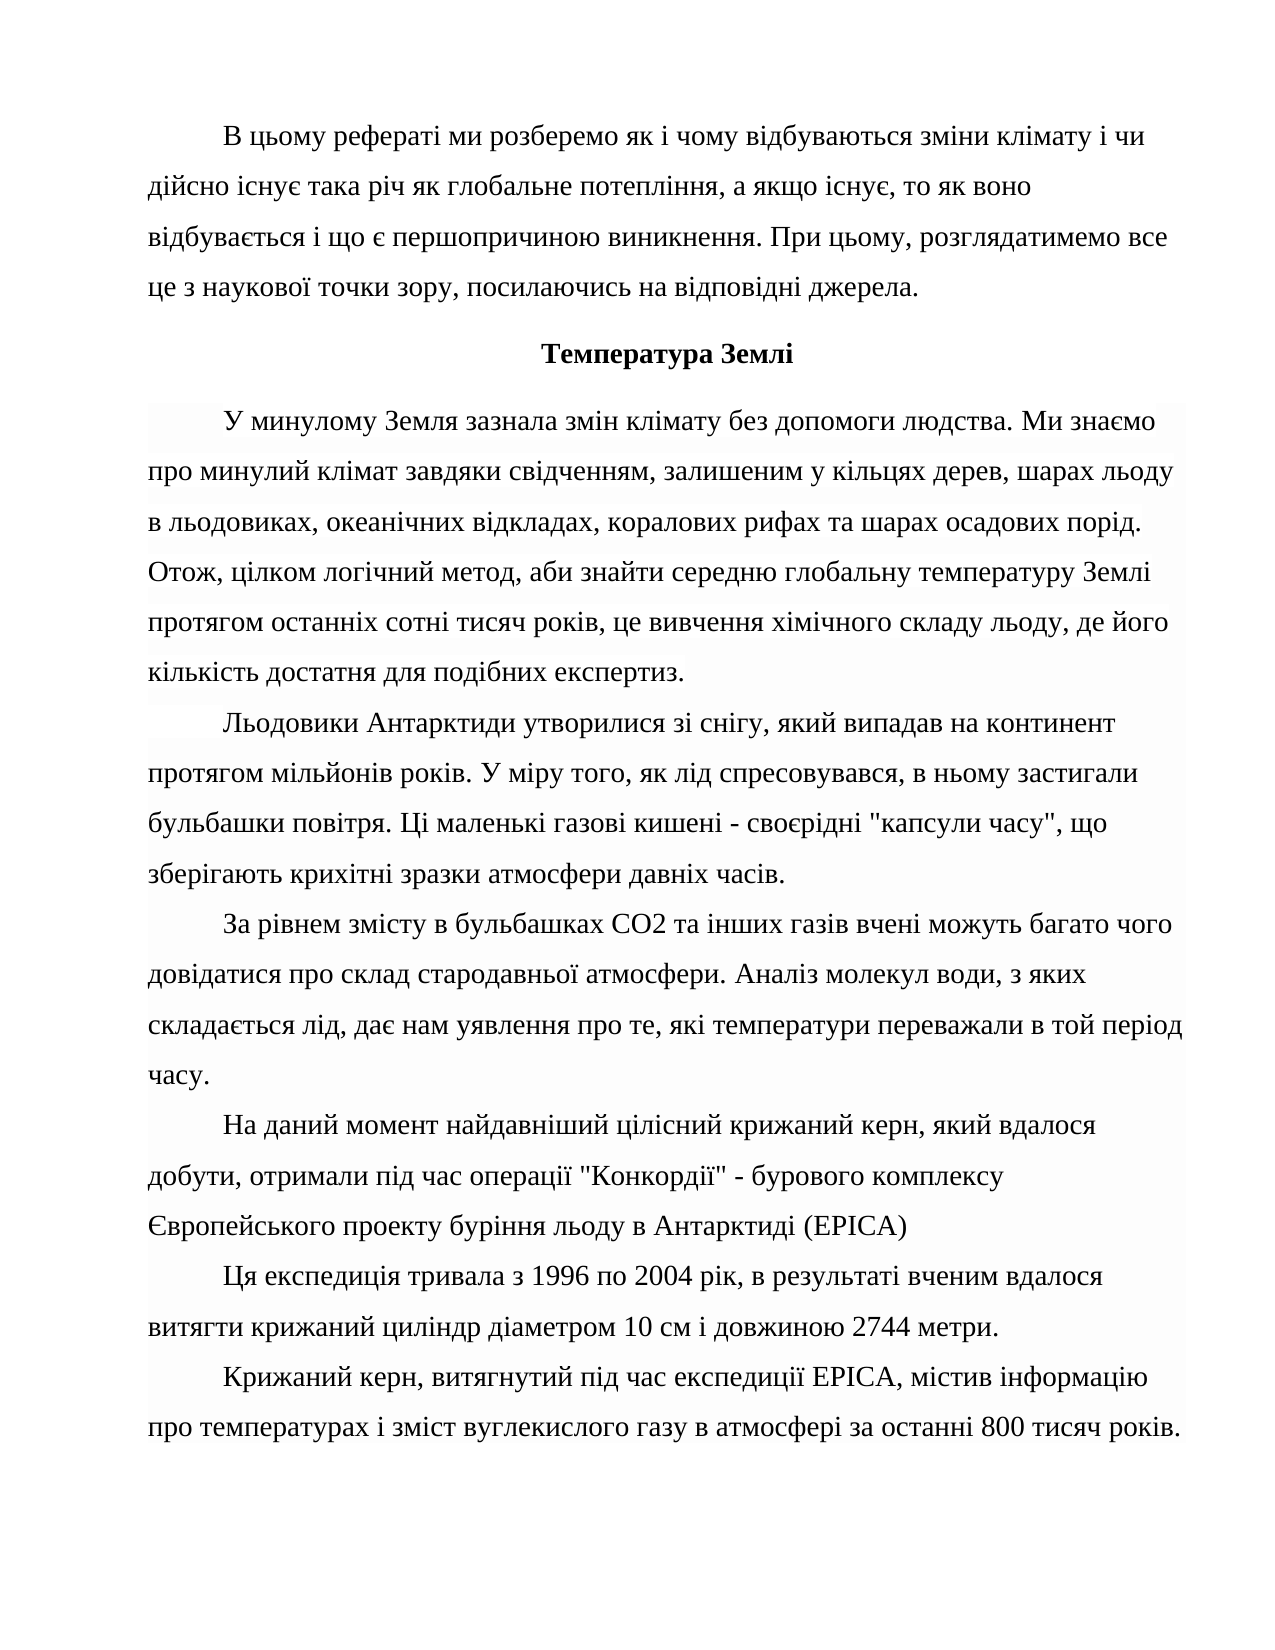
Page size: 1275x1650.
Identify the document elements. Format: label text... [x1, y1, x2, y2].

text За рівнем змісту в бульбашках CO2 та інших газів вчені можуть багато чого довідатися про склад стародавньої атмосфери. Аналіз молекул води, з яких складається лід, дає нам уявлення про те, які температури переважали в той період часу. [148, 906, 1186, 1091]
text Крижаний керн, витягнутий під час експедиції EPICA, містив інформацію про температурах і зміст вуглекислого газу в атмосфері за останні 800 тисяч років. [148, 1359, 1186, 1443]
text Температура Землі [148, 336, 1186, 369]
text На даний момент найдавніший цілісний крижаний керн, який вдалося добути, отримали під час операції "Конкордії" - бурового комплексу Європейського проекту буріння льоду в Антарктиді (EPICA) [148, 1107, 1186, 1242]
text В цьому рефераті ми розберемо як і чому відбуваються зміни клімату і чи дійсно існує така річ як глобальне потепління, а якщо існує, то як воно відбувається і що є першопричиною виникнення. При цьому, розглядатимемо все це з наукової точки зору, посилаючись на відповідні джерела. [148, 118, 1186, 303]
text У минулому Земля зазнала змін клімату без допомоги людства. Ми знаємо про минулий клімат завдяки свідченням, залишеним у кільцях дерев, шарах льоду в льодовиках, океанічних відкладах, коралових рифах та шарах осадових порід. Отож, цілком логічний метод, аби знайти середню глобальну температуру Землі протягом останніх сотні тисяч років, це вивчення хімічного складу льоду, де його кількість достатня для подібних експертиз. Льодовики Антарктиди утворилися зі снігу, який випадав на континент протягом мільйонів років. У міру того, як лід спресовувався, в ньому застигали бульбашки повітря. Ці маленькі газові кишені - своєрідні "капсули часу", що зберігають крихітні зразки атмосфери давніх часів. [148, 403, 1186, 889]
text Ця експедиція тривала з 1996 по 2004 рік, в результаті вченим вдалося витягти крижаний циліндр діаметром 10 см і довжиною 2744 метри. [148, 1258, 1186, 1342]
